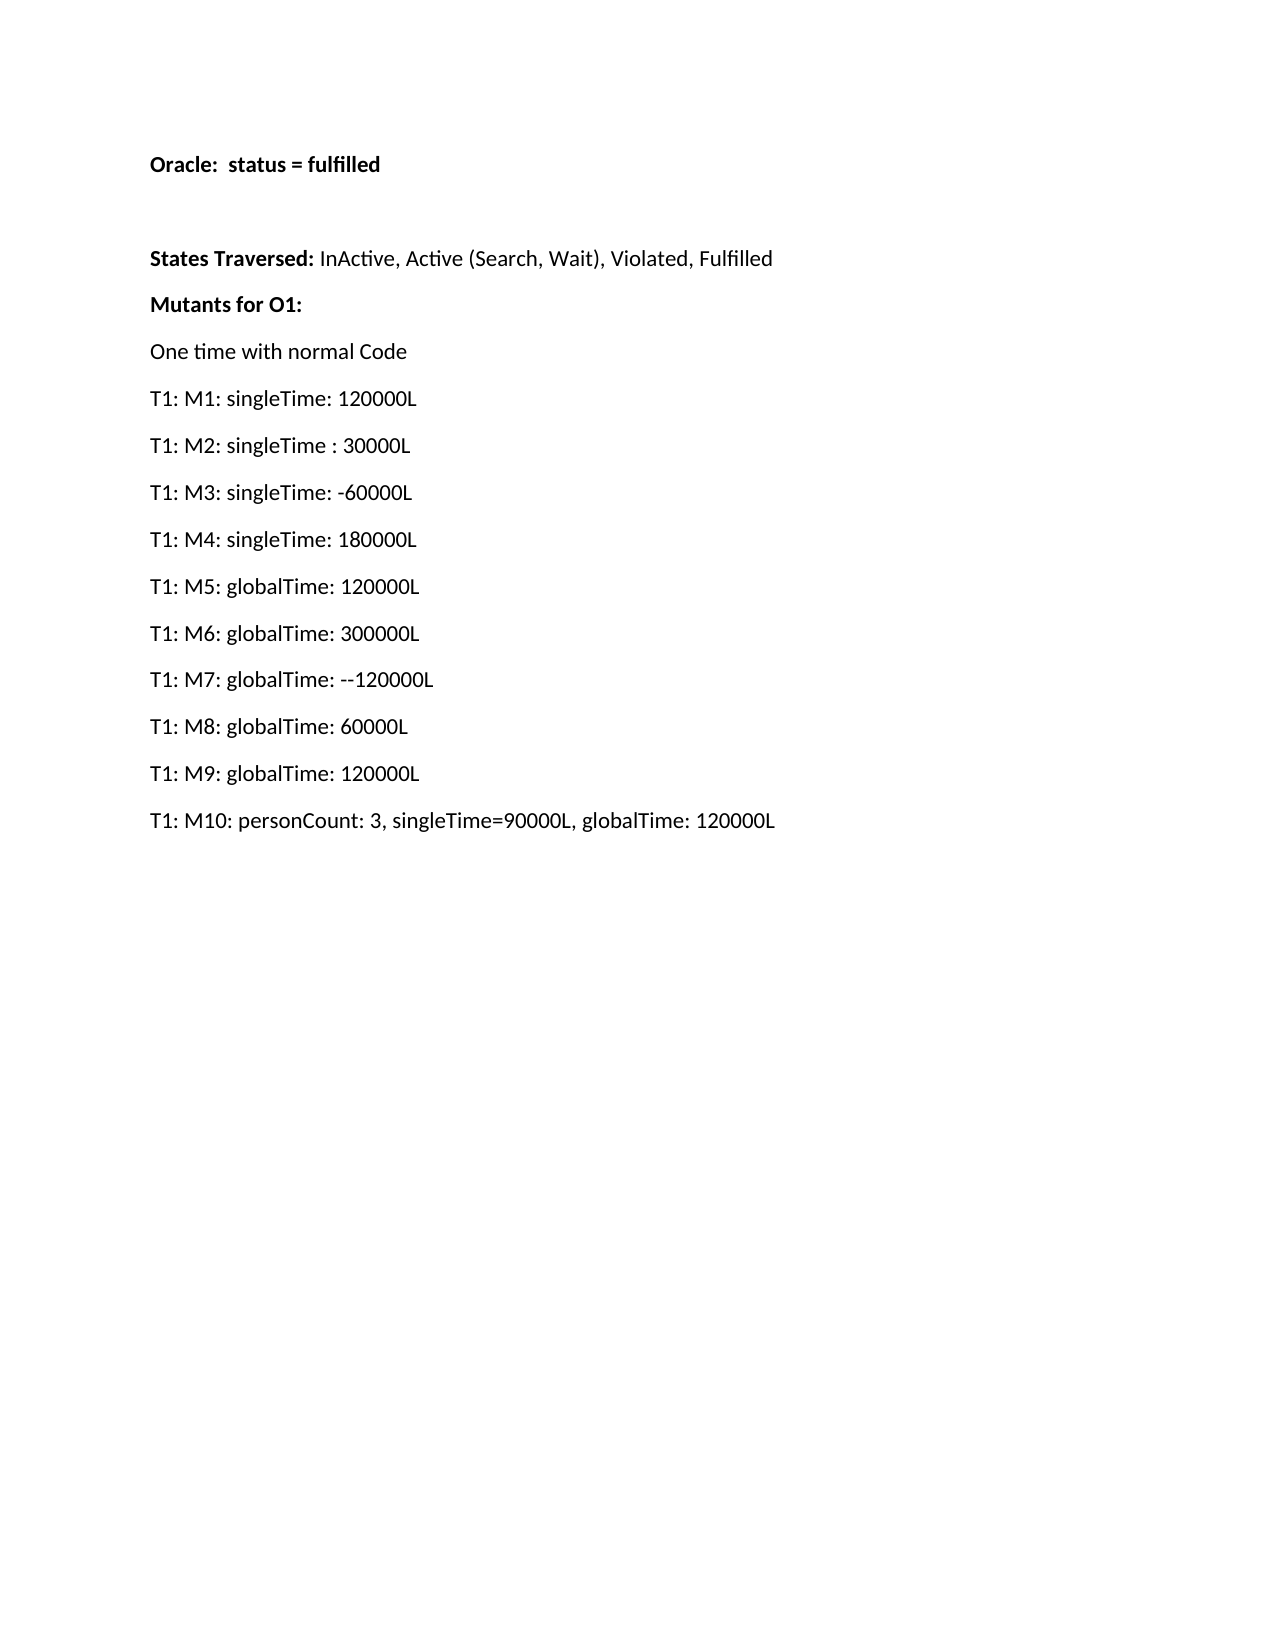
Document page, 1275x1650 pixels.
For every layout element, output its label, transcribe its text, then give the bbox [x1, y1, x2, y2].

text T1: M3: singleTime: -60000L [150, 478, 1125, 506]
text T1: M4: singleTime: 180000L [150, 525, 1125, 553]
text Oracle: status = fulfilled [150, 150, 1125, 178]
text T1: M6: globalTime: 300000L [150, 619, 1125, 647]
text T1: M2: singleTime : 30000L [150, 431, 1125, 459]
text T1: M5: globalTime: 120000L [150, 572, 1125, 600]
text T1: M9: globalTime: 120000L [150, 759, 1125, 787]
text T1: M1: singleTime: 120000L [150, 384, 1125, 412]
text T1: M8: globalTime: 60000L [150, 712, 1125, 741]
text One time with normal Code [150, 337, 1125, 366]
text States Traversed: InActive, Active (Search, Wait), Violated, Fulfilled [150, 244, 1125, 272]
text T1: M10: personCount: 3, singleTime=90000L, globalTime: 120000L [150, 806, 1125, 834]
text T1: M7: globalTime: --120000L [150, 666, 1125, 694]
text Mutants for O1: [150, 291, 1125, 319]
